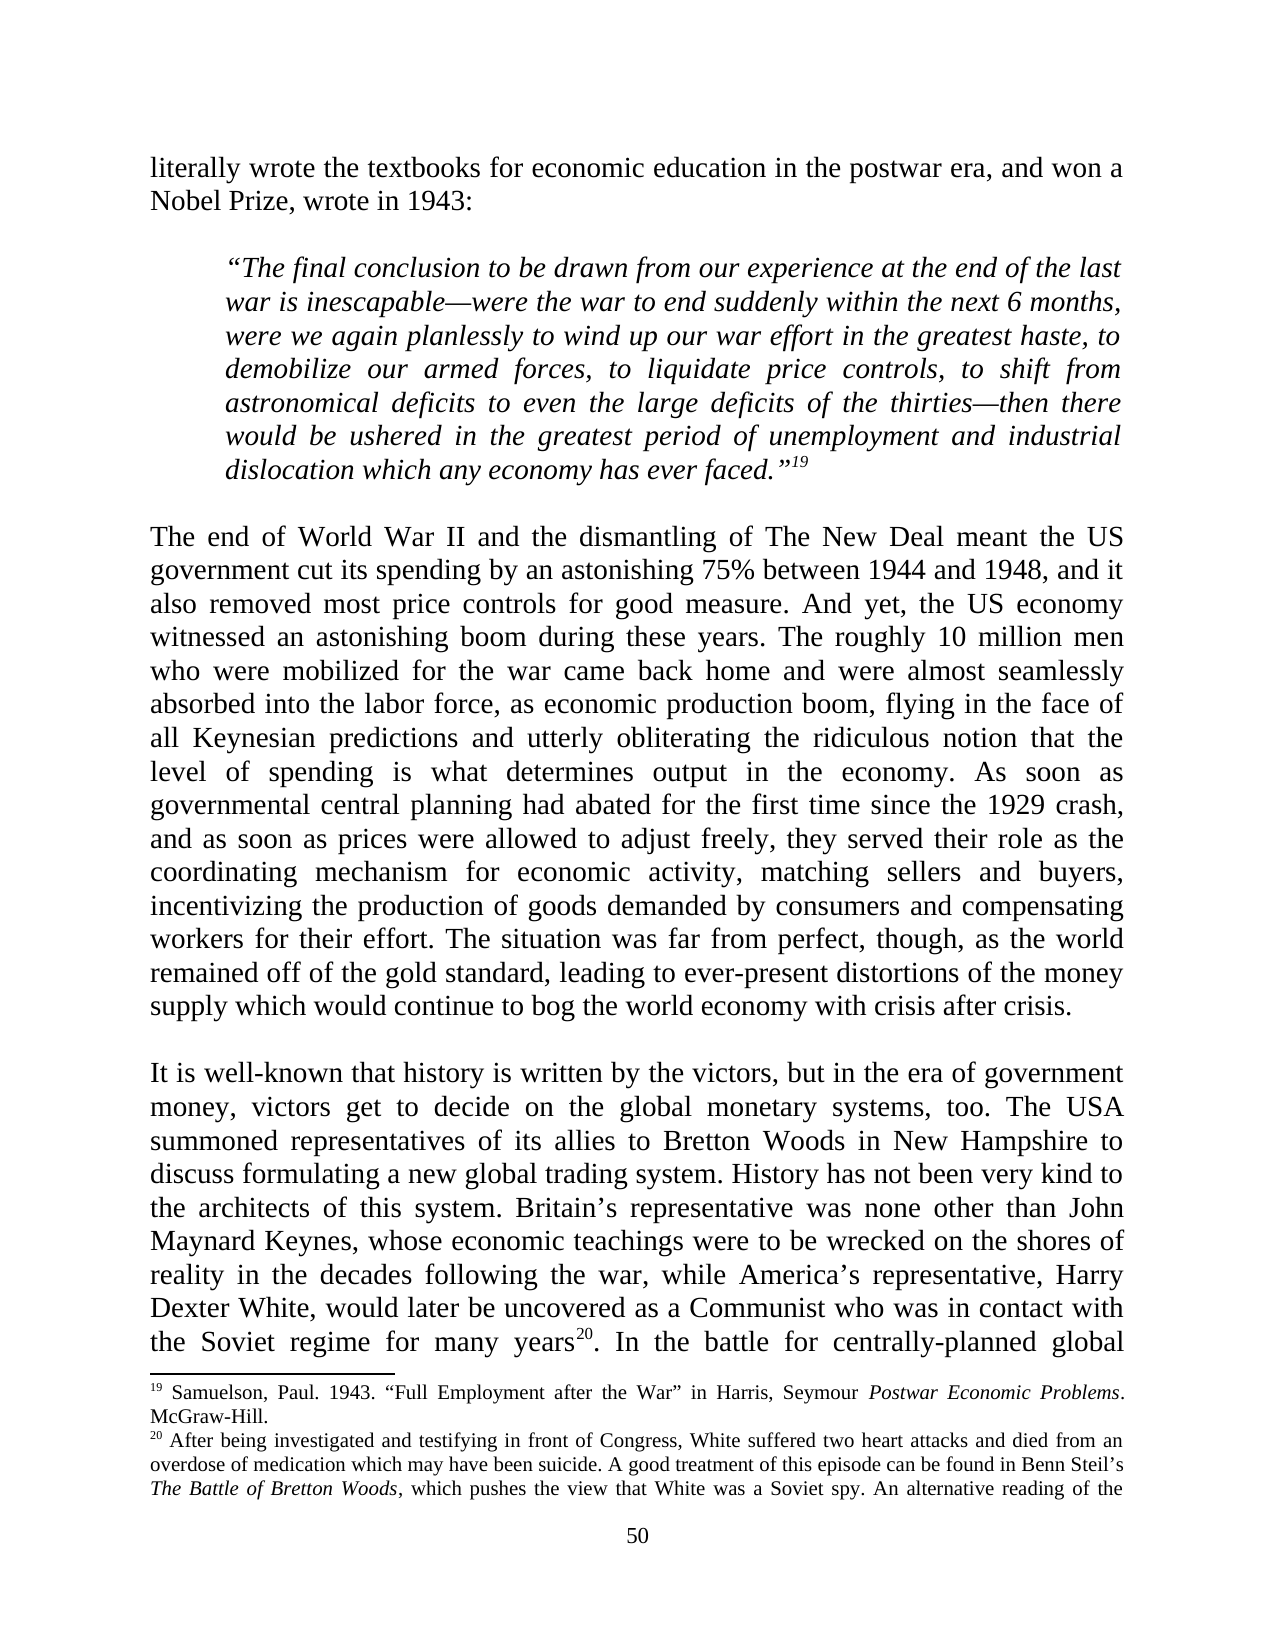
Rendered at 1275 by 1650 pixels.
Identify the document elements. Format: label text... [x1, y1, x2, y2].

text “The final conclusion to be drawn from our experience at the end of the last war is inescapable—were the war to end suddenly within the next 6 months, were we again planlessly to wind up our war effort in the greatest haste, to demobilize our armed forces, to liquidate price controls, to shift from astronomical deficits to even the large deficits of the thirties—then there would be ushered in the greatest period of unemployment and industrial dislocation which any economy has ever faced.” [225, 251, 1125, 485]
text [150, 1056, 1125, 1357]
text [150, 150, 1125, 217]
text The end of World War II and the dismantling of The New Deal meant the US government cut its spending by an astonishing 75% between 1944 and 1948, and it also removed most price controls for good measure. And yet, the US economy witnessed an astonishing boom during these years. The roughly 10 million men who were mobilized for the war came back home and were almost seamlessly absorbed into the labor force, as economic production boom, flying in the face of all Keynesian predictions and utterly obliterating the ridiculous notion that the level of spending is what determines output in the economy. As soon as governmental central planning had abated for the first time since the 1929 crash, and as soon as prices were allowed to adjust freely, they served their role as the coordinating mechanism for economic activity, matching sellers and buyers, incentivizing the production of goods demanded by consumers and compensating workers for their effort. The situation was far from perfect, though, as the world remained off of the gold standard, leading to ever-present distortions of the money supply which would continue to bog the world economy with crisis after crisis. [150, 519, 1125, 1022]
